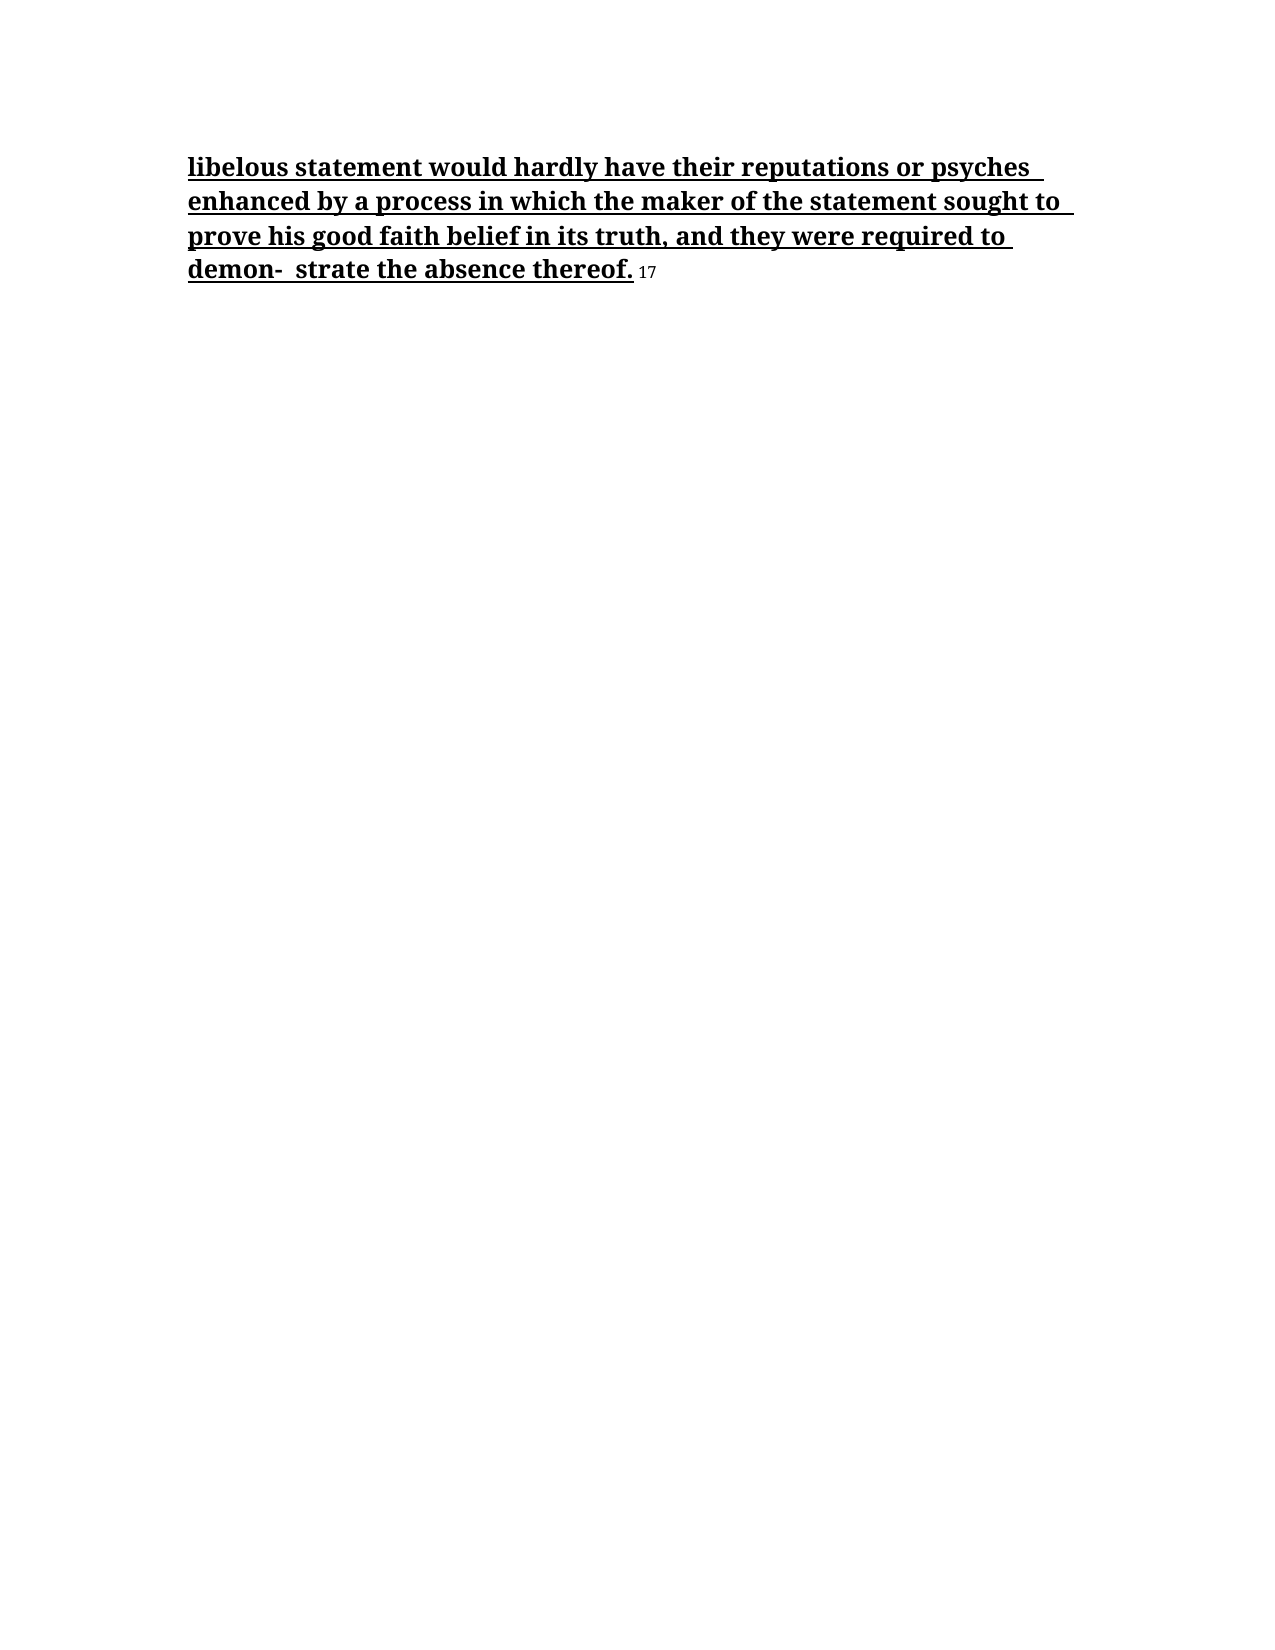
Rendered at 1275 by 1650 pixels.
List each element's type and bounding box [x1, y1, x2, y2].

text [187, 150, 1087, 286]
